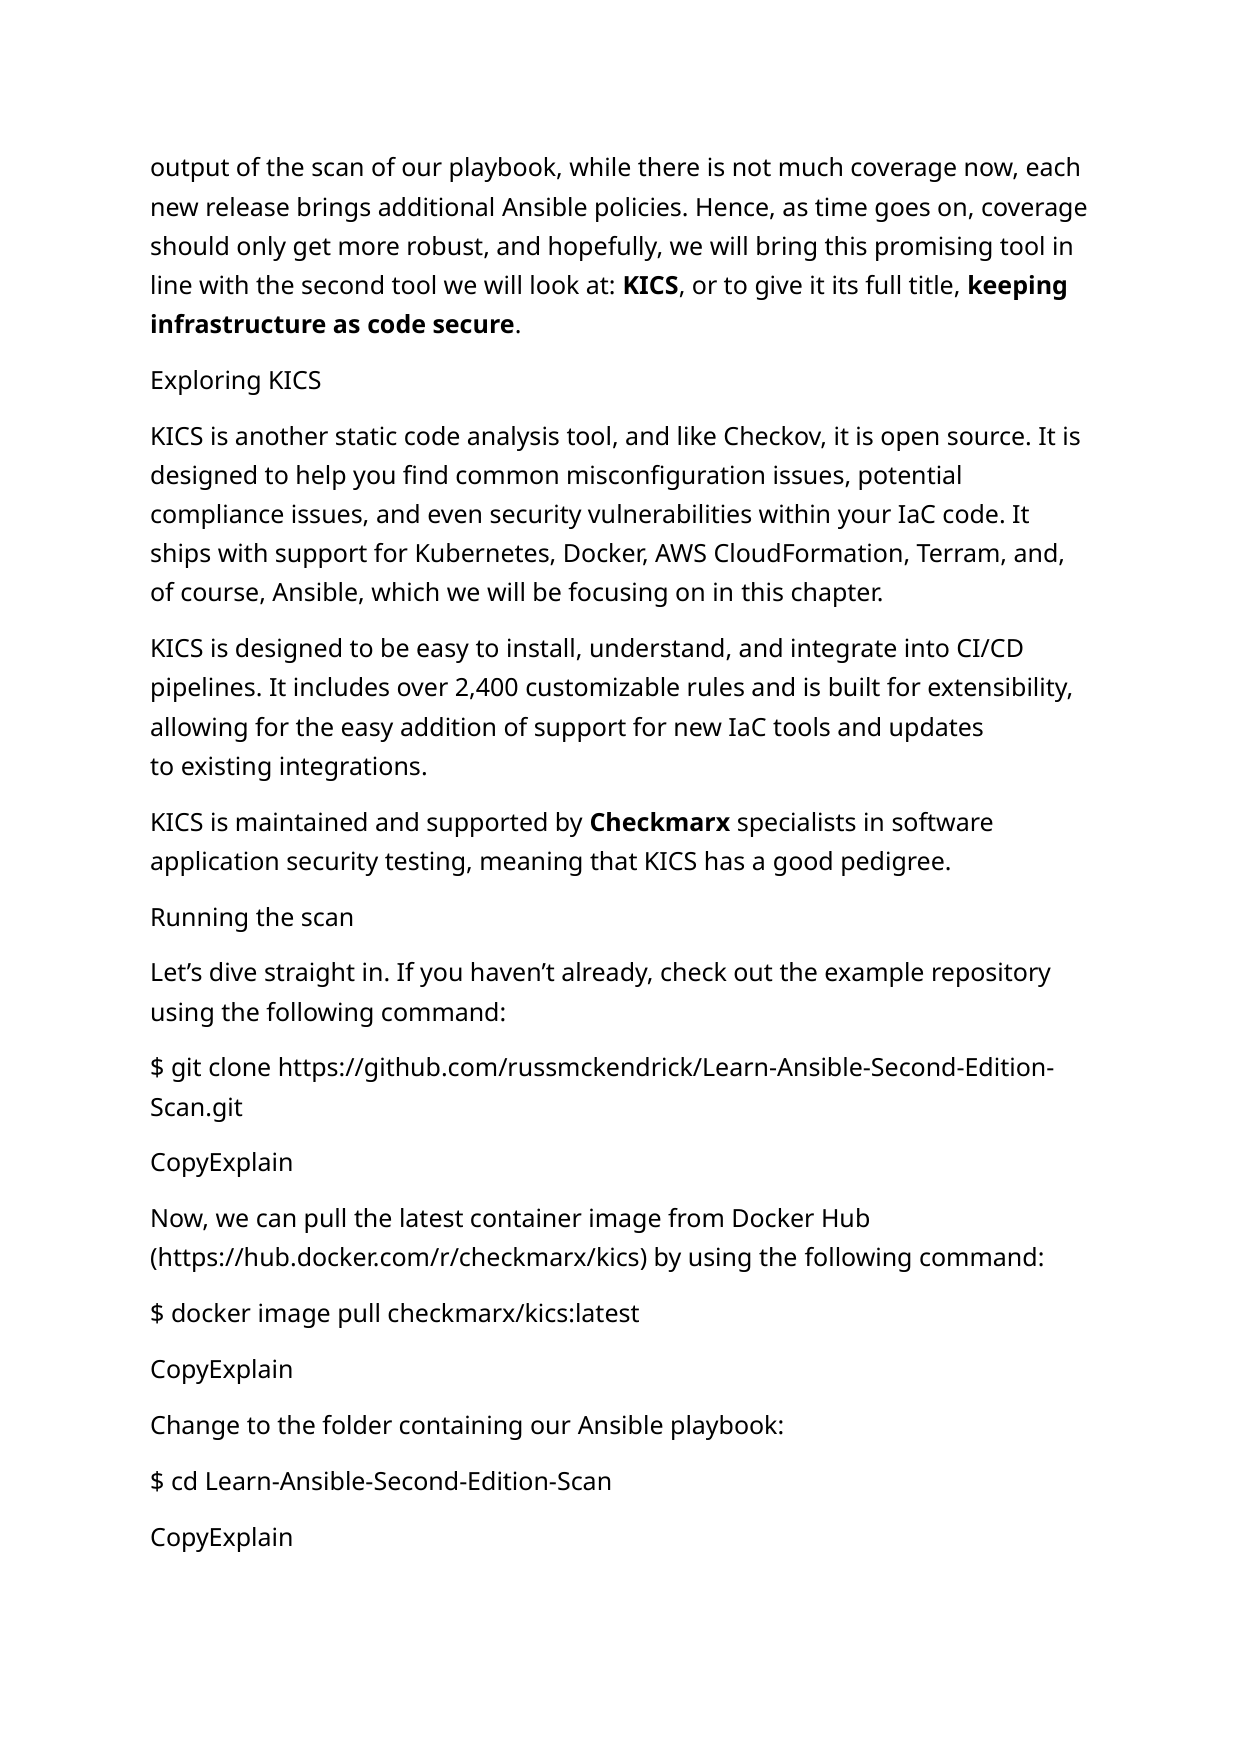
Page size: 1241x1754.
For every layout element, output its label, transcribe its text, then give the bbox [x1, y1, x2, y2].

text CopyExplain [150, 1519, 1090, 1553]
text CopyExplain [150, 1352, 1090, 1386]
text KICS is maintained and supported by Checkmarx specialists in software application security testing, meaning that KICS has a good pedigree. [150, 804, 1090, 877]
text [150, 150, 1090, 341]
text $ docker image pull checkmarx/kics:latest [150, 1296, 1090, 1330]
text Now, we can pull the latest container image from Docker Hub (https://hub.docker.com/r/checkmarx/kics) by using the following command: [150, 1201, 1090, 1274]
text $ git clone https://github.com/russmckendrick/Learn-Ansible-Second-Edition-Scan.git [150, 1050, 1090, 1123]
text Exploring KICS [150, 362, 1090, 397]
text KICS is designed to be easy to install, understand, and integrate into CI/CD pipelines. It includes over 2,400 customizable rules and is built for extensibility, allowing for the easy addition of support for new IaC tools and updates to existing integrations. [150, 631, 1090, 782]
text CopyExplain [150, 1145, 1090, 1179]
text KICS is another static code analysis tool, and like Checkov, it is open source. It is designed to help you find common misconfiguration issues, potential compliance issues, and even security vulnerabilities within your IaC code. It ships with support for Kubernetes, Docker, AWS CloudFormation, Terram, and, of course, Ansible, which we will be focusing on in this chapter. [150, 418, 1090, 609]
text Let’s dive straight in. If you haven’t already, check out the example repository using the following command: [150, 955, 1090, 1028]
text $ cd Learn-Ansible-Second-Edition-Scan [150, 1463, 1090, 1497]
text Running the scan [150, 899, 1090, 933]
text Change to the folder containing our Ansible playbook: [150, 1407, 1090, 1442]
